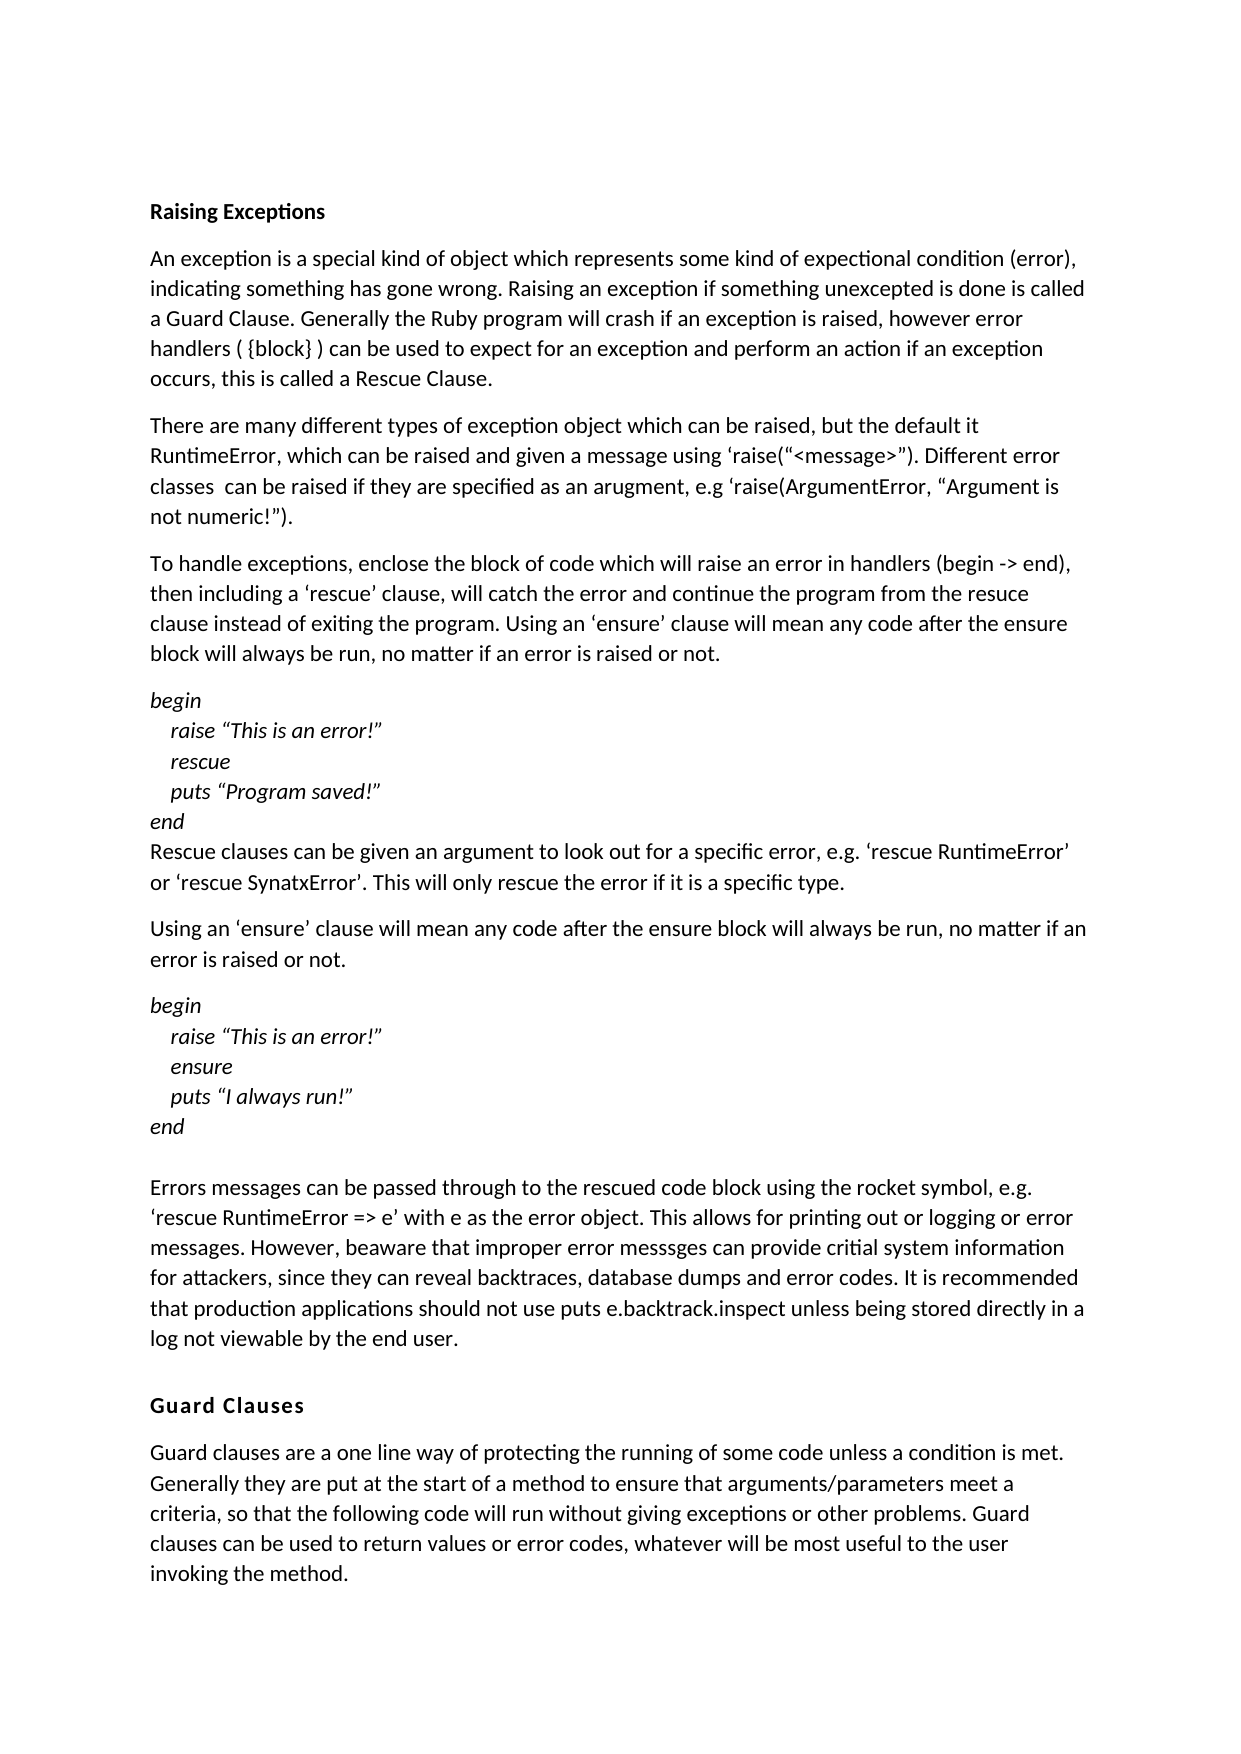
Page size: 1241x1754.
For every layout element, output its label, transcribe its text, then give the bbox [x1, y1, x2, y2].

text Using an ‘ensure’ clause will mean any code after the ensure block will always be run, no matter if an error is raised or not. [150, 914, 1090, 973]
text puts “I always run!” [150, 1082, 1090, 1110]
text raise “This is an error!” [150, 717, 1090, 745]
text begin [150, 992, 1090, 1020]
text puts “Program saved!” [150, 777, 1090, 805]
text end [150, 807, 1090, 835]
subtitle Guard Clauses [150, 1392, 1090, 1420]
text ensure [150, 1052, 1090, 1080]
text end [150, 1112, 1090, 1141]
text Raising Exceptions [150, 197, 1090, 225]
text An exception is a special kind of object which represents some kind of expectional condition (error), indicating something has gone wrong. Raising an exception if something unexcepted is done is called a Guard Clause. Generally the Ruby program will crash if an exception is raised, however error handlers ( {block} ) can be used to expect for an exception and perform an action if an exception occurs, this is called a Rescue Clause. [150, 244, 1090, 393]
text raise “This is an error!” [150, 1022, 1090, 1050]
text begin [150, 686, 1090, 714]
text There are many different types of exception object which can be raised, but the default it RuntimeError, which can be raised and given a message using ‘raise(“<message>”). Different error classes can be raised if they are specified as an arugment, e.g ‘raise(ArgumentError, “Argument is not numeric!”). [150, 411, 1090, 530]
text Rescue clauses can be given an argument to look out for a specific error, e.g. ‘rescue RuntimeError’ or ‘rescue SynatxError’. This will only rescue the error if it is a specific type. [150, 837, 1090, 896]
text Errors messages can be passed through to the rescued code block using the rocket symbol, e.g. ‘rescue RuntimeError => e’ with e as the error object. This allows for printing out or logging or error messages. However, beaware that improper error messsges can provide critial system information for attackers, since they can reveal backtraces, database dumps and error codes. It is recommended that production applications should not use puts e.backtrack.inspect unless being stored directly in a log not viewable by the end user. [150, 1173, 1090, 1352]
text To handle exceptions, enclose the block of code which will raise an error in handlers (begin -> end), then including a ‘rescue’ clause, will catch the error and continue the program from the resuce clause instead of exiting the program. Using an ‘ensure’ clause will mean any code after the ensure block will always be run, no matter if an error is raised or not. [150, 549, 1090, 668]
text rescue [150, 747, 1090, 775]
